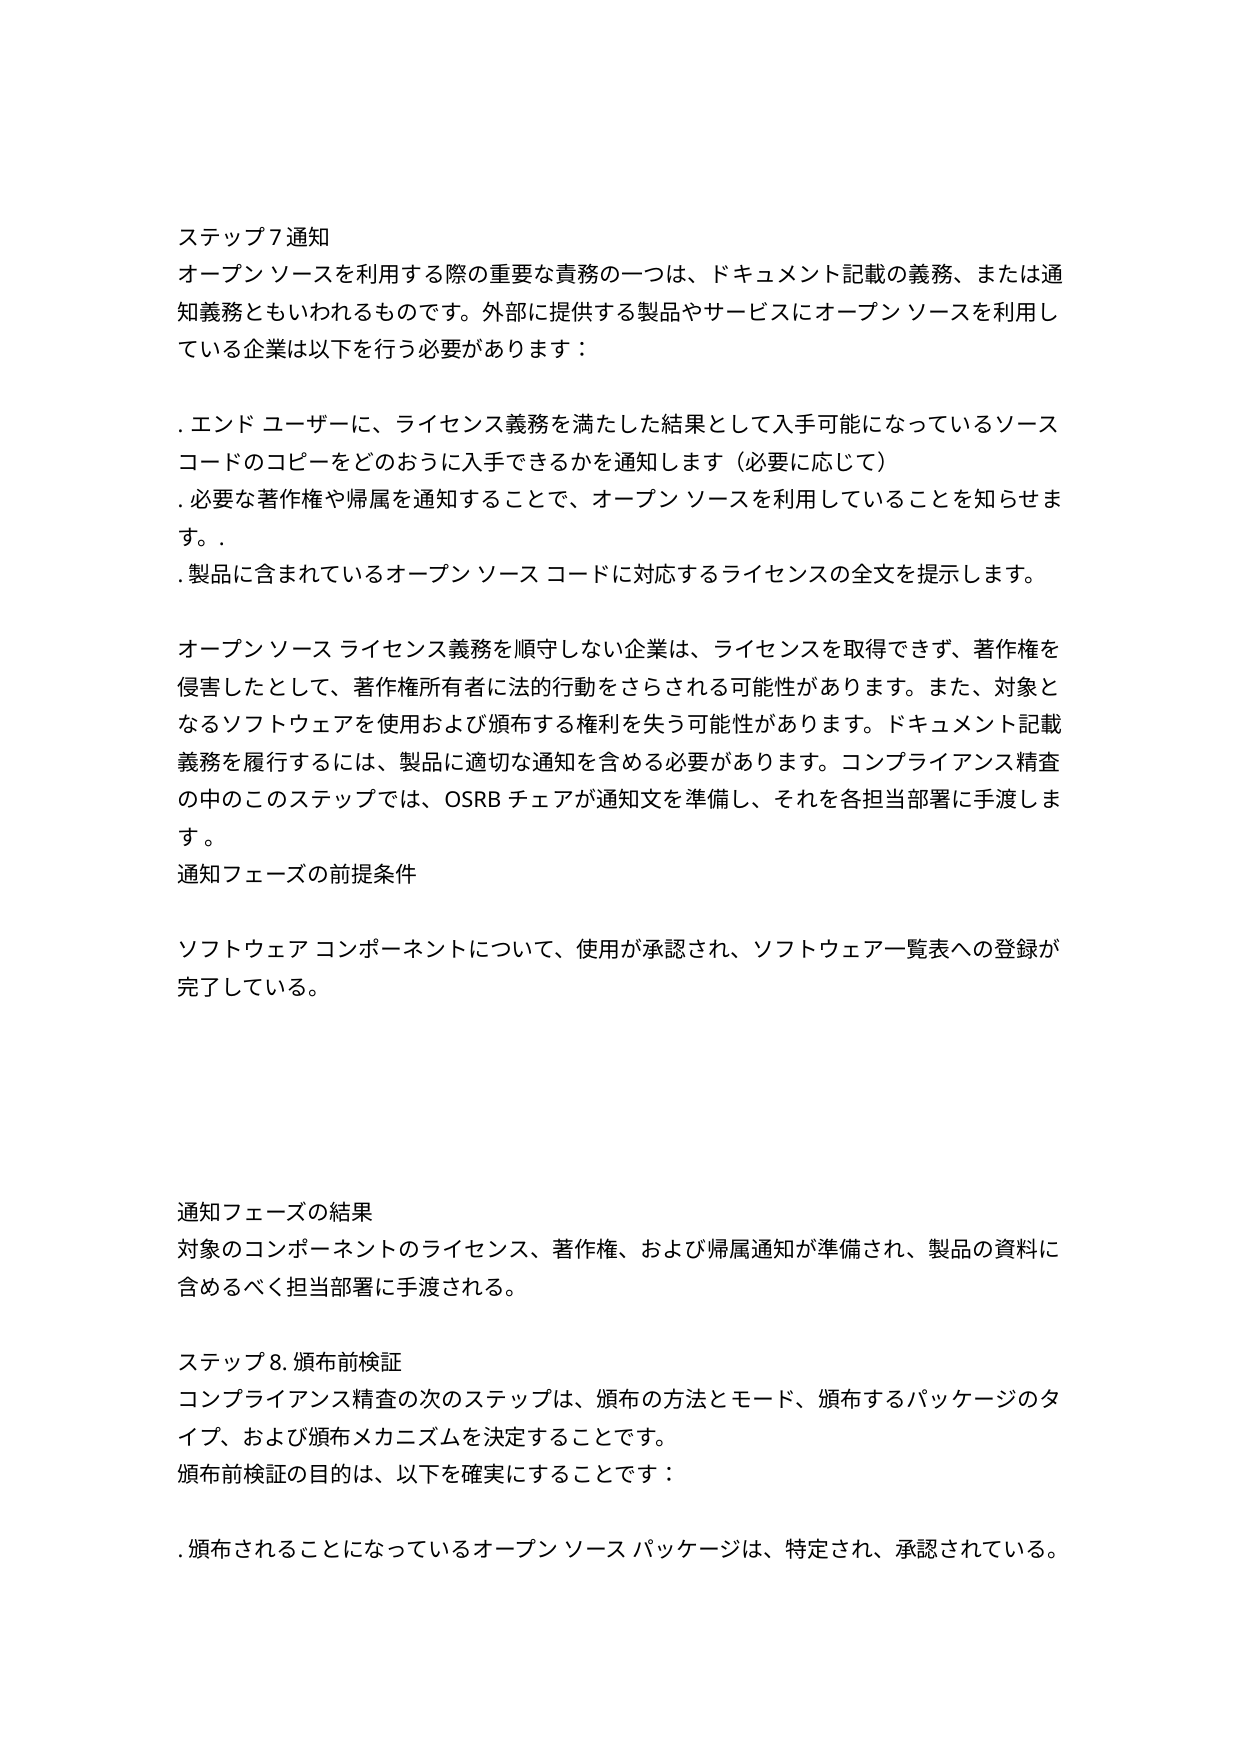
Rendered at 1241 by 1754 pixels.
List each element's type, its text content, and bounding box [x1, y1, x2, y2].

text オープン ソースを利用する際の重要な責務の一つは、ドキュメント記載の義務、または通知義務ともいわれるものです。外部に提供する製品やサービスにオープン ソースを利用している企業は以下を行う必要があります： [177, 254, 1063, 367]
text オープン ソース ライセンス義務を順守しない企業は、ライセンスを取得できず、著作権を侵害したとして、著作権所有者に法的行動をさらされる可能性があります。また、対象となるソフトウェアを使用および頒布する権利を失う可能性があります。ドキュメント記載義務を履行するには、製品に適切な通知を含める必要があります。コンプライアンス精査の中のこのステップでは、OSRB チェアが通知文を準備し、それを各担当部署に手渡します 。 [177, 629, 1063, 854]
text ステップ7通知 [177, 217, 1063, 254]
text . 必要な著作権や帰属を通知することで、オープン ソースを利用していることを知らせます。. [177, 479, 1063, 554]
text 対象のコンポーネントのライセンス、著作権、および帰属通知が準備され、製品の資料に含めるべく担当部署に手渡される。 [177, 1229, 1063, 1304]
text 通知フェーズの結果 [177, 1192, 1063, 1229]
text . エンド ユーザーに、ライセンス義務を満たした結果として入手可能になっているソース コードのコピーをどのおうに入手できるかを通知します（必要に応じて） [177, 404, 1063, 479]
text ステップ8. 頒布前検証 [177, 1342, 1063, 1379]
text . 頒布されることになっているオープン ソース パッケージは、特定され、承認されている。 [177, 1529, 1063, 1567]
text 頒布前検証の目的は、以下を確実にすることです： [177, 1454, 1063, 1492]
text . 製品に含まれているオープン ソース コードに対応するライセンスの全文を提示します。 [177, 554, 1063, 592]
text コンプライアンス精査の次のステップは、頒布の方法とモード、頒布するパッケージのタイプ、および頒布メカニズムを決定することです。 [177, 1379, 1063, 1454]
text 通知フェーズの前提条件 [177, 854, 1063, 892]
text ソフトウェア コンポーネントについて、使用が承認され、ソフトウェア一覧表への登録が完了している。 [177, 929, 1063, 1004]
